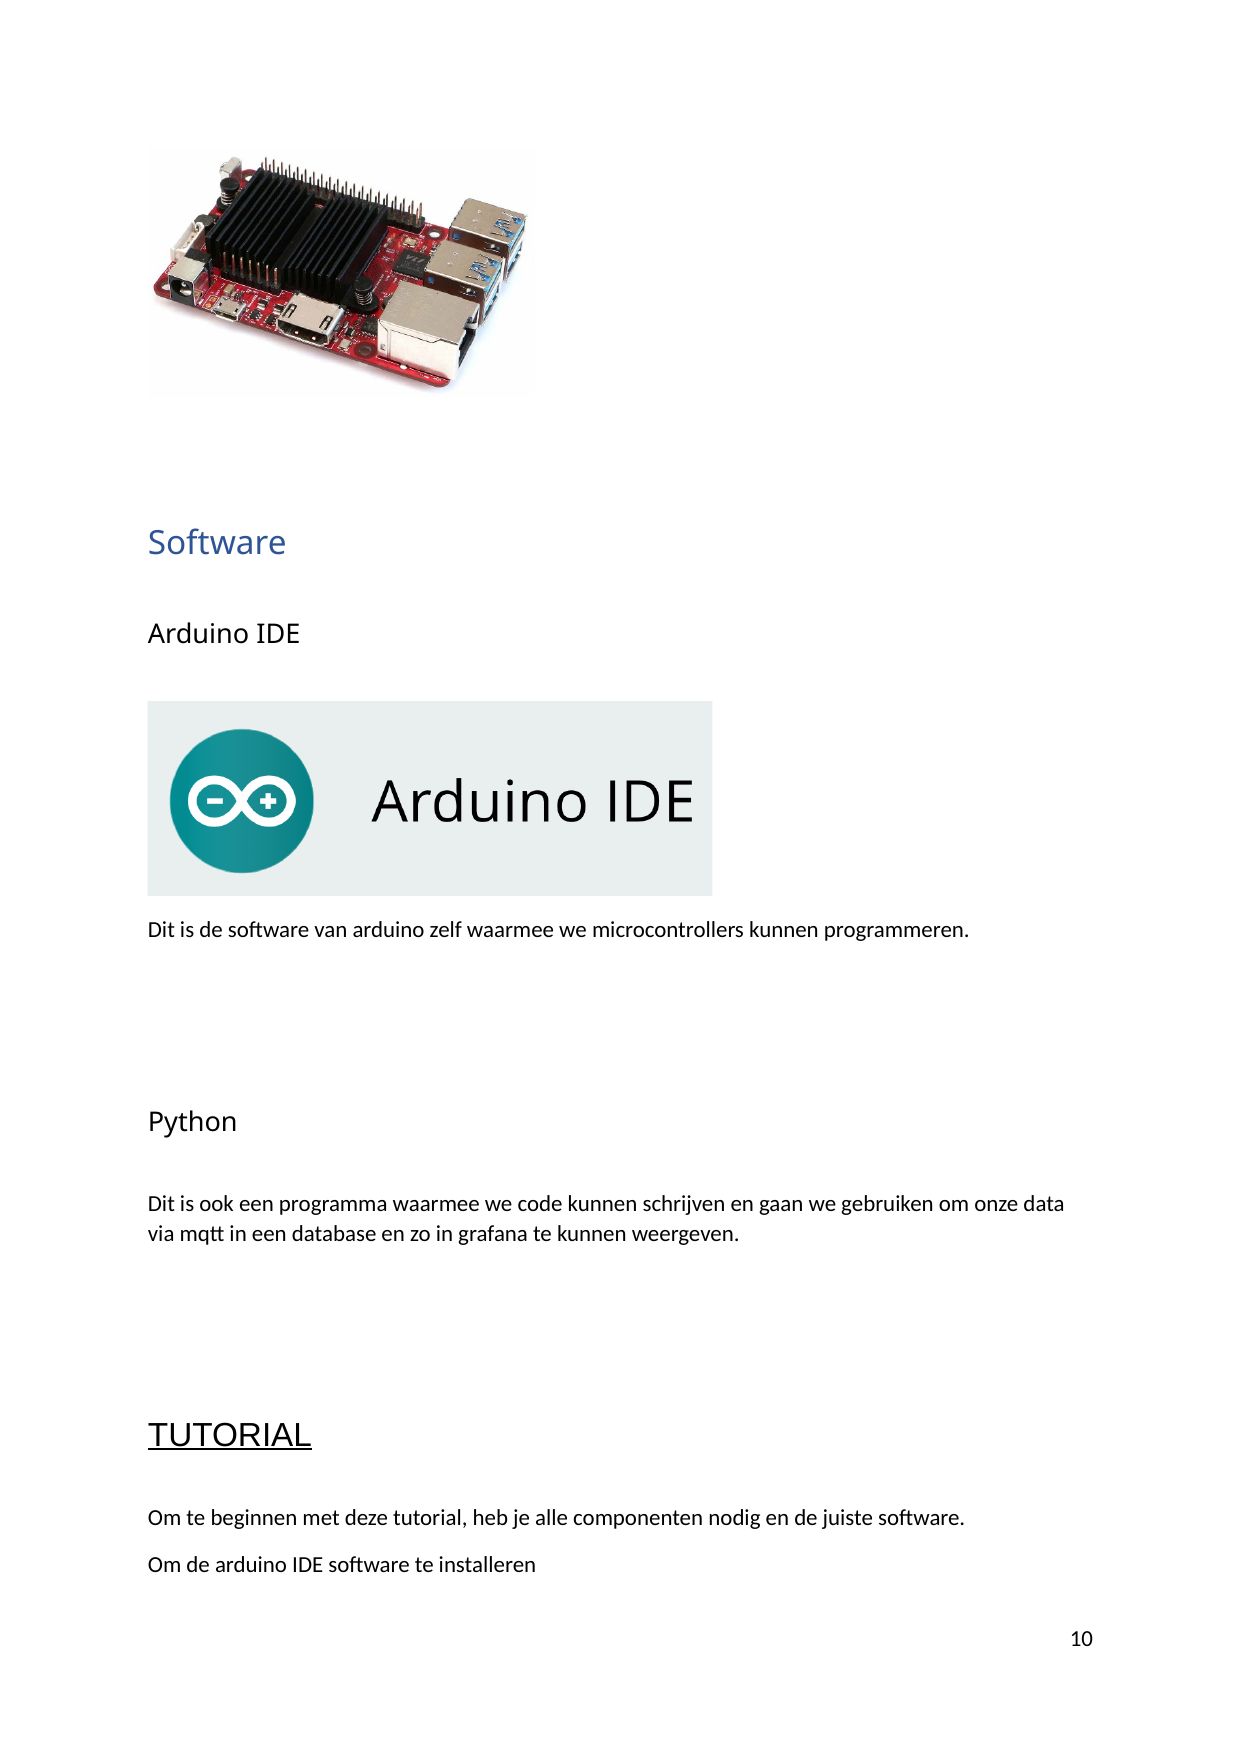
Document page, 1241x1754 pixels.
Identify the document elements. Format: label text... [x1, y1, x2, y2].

text Dit is ook een programma waarmee we code kunnen schrijven en gaan we gebruiken om onze data via mqtt in een database en zo in grafana te kunnen weergeven. [148, 1189, 1093, 1247]
picture [147, 147, 535, 398]
text Om te beginnen met deze tutorial, heb je alle componenten nodig en de juiste software. [148, 1503, 1093, 1531]
text Om de arduino IDE software te installeren [148, 1550, 1093, 1578]
subtitle TUTORIAL [148, 1415, 1093, 1453]
picture [147, 701, 713, 896]
text Dit is de software van arduino zelf waarmee we microcontrollers kunnen programmeren. [148, 915, 1093, 943]
subtitle Arduino IDE [148, 614, 1093, 651]
subtitle Software [148, 518, 1093, 564]
subtitle Python [148, 1102, 1093, 1139]
